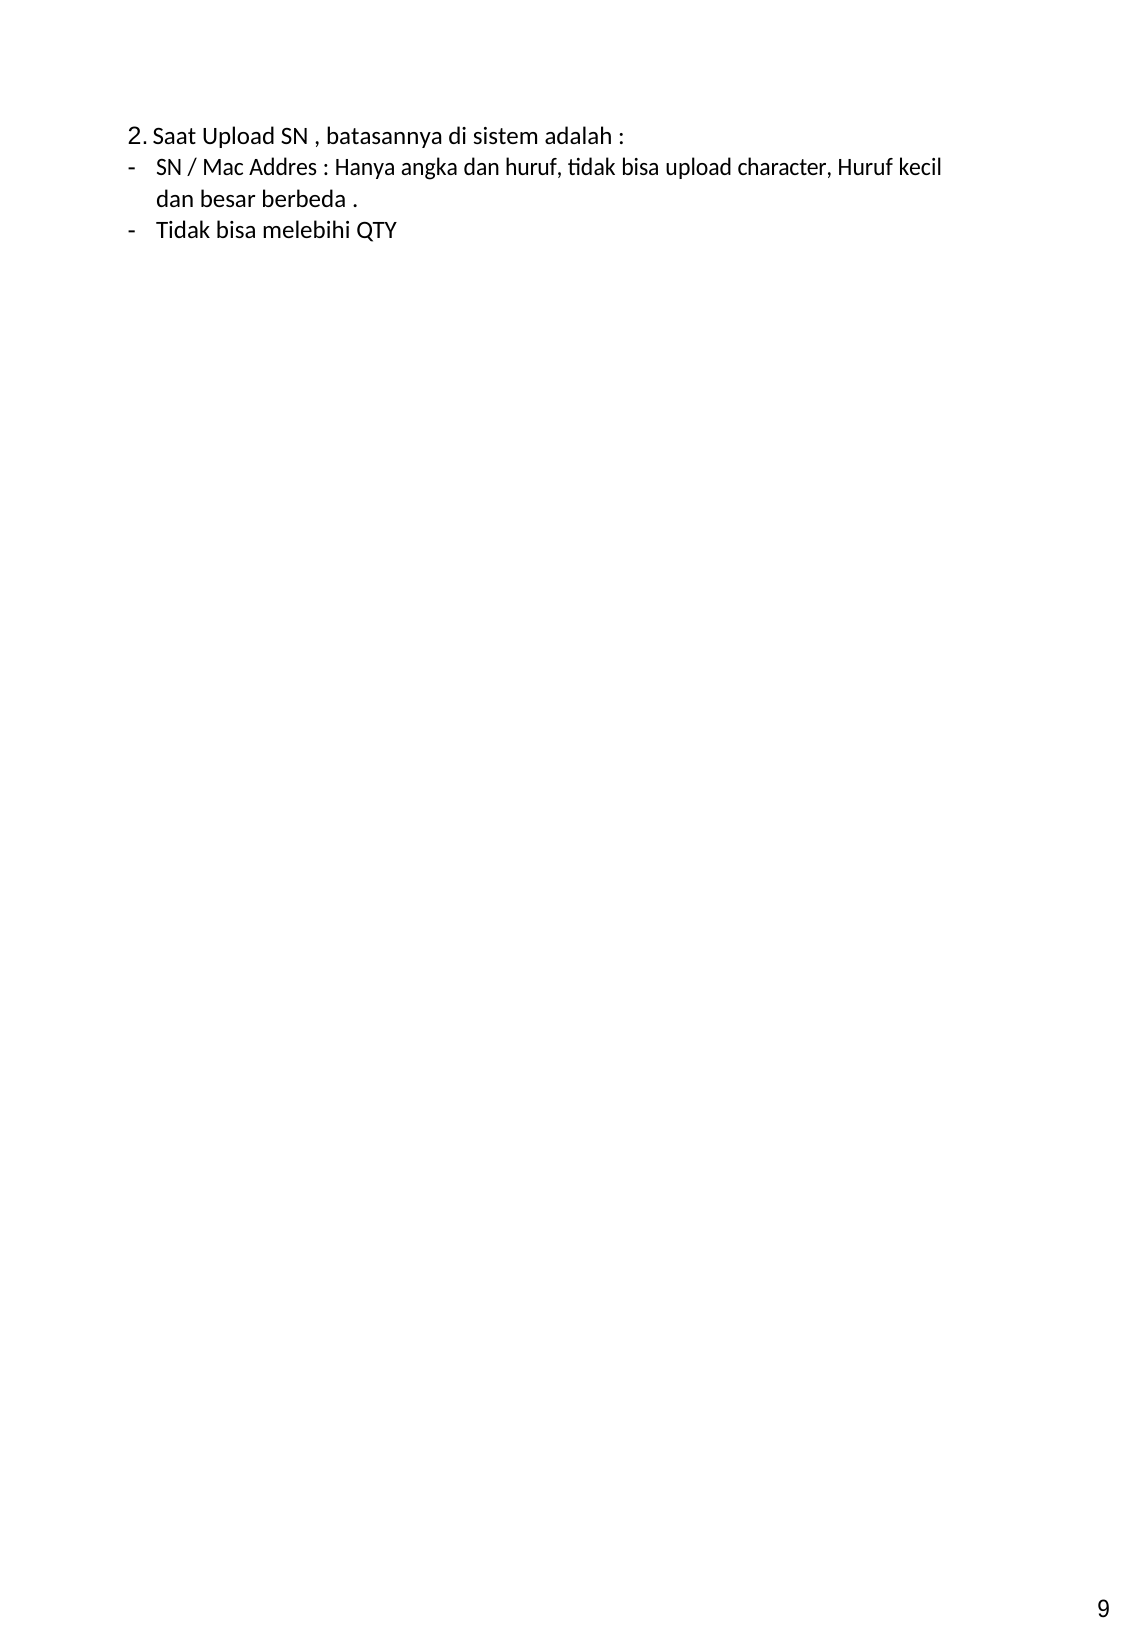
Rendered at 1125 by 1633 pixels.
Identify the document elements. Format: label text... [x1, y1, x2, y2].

list Tidak bisa melebihi QTY [127, 214, 1004, 245]
list Saat Upload SN , batasannya di sistem adalah : [127, 120, 1004, 150]
list SN / Mac Addres : Hanya angka dan huruf, tidak bisa upload character, Huruf kecil dan besar berbeda . [127, 152, 980, 213]
